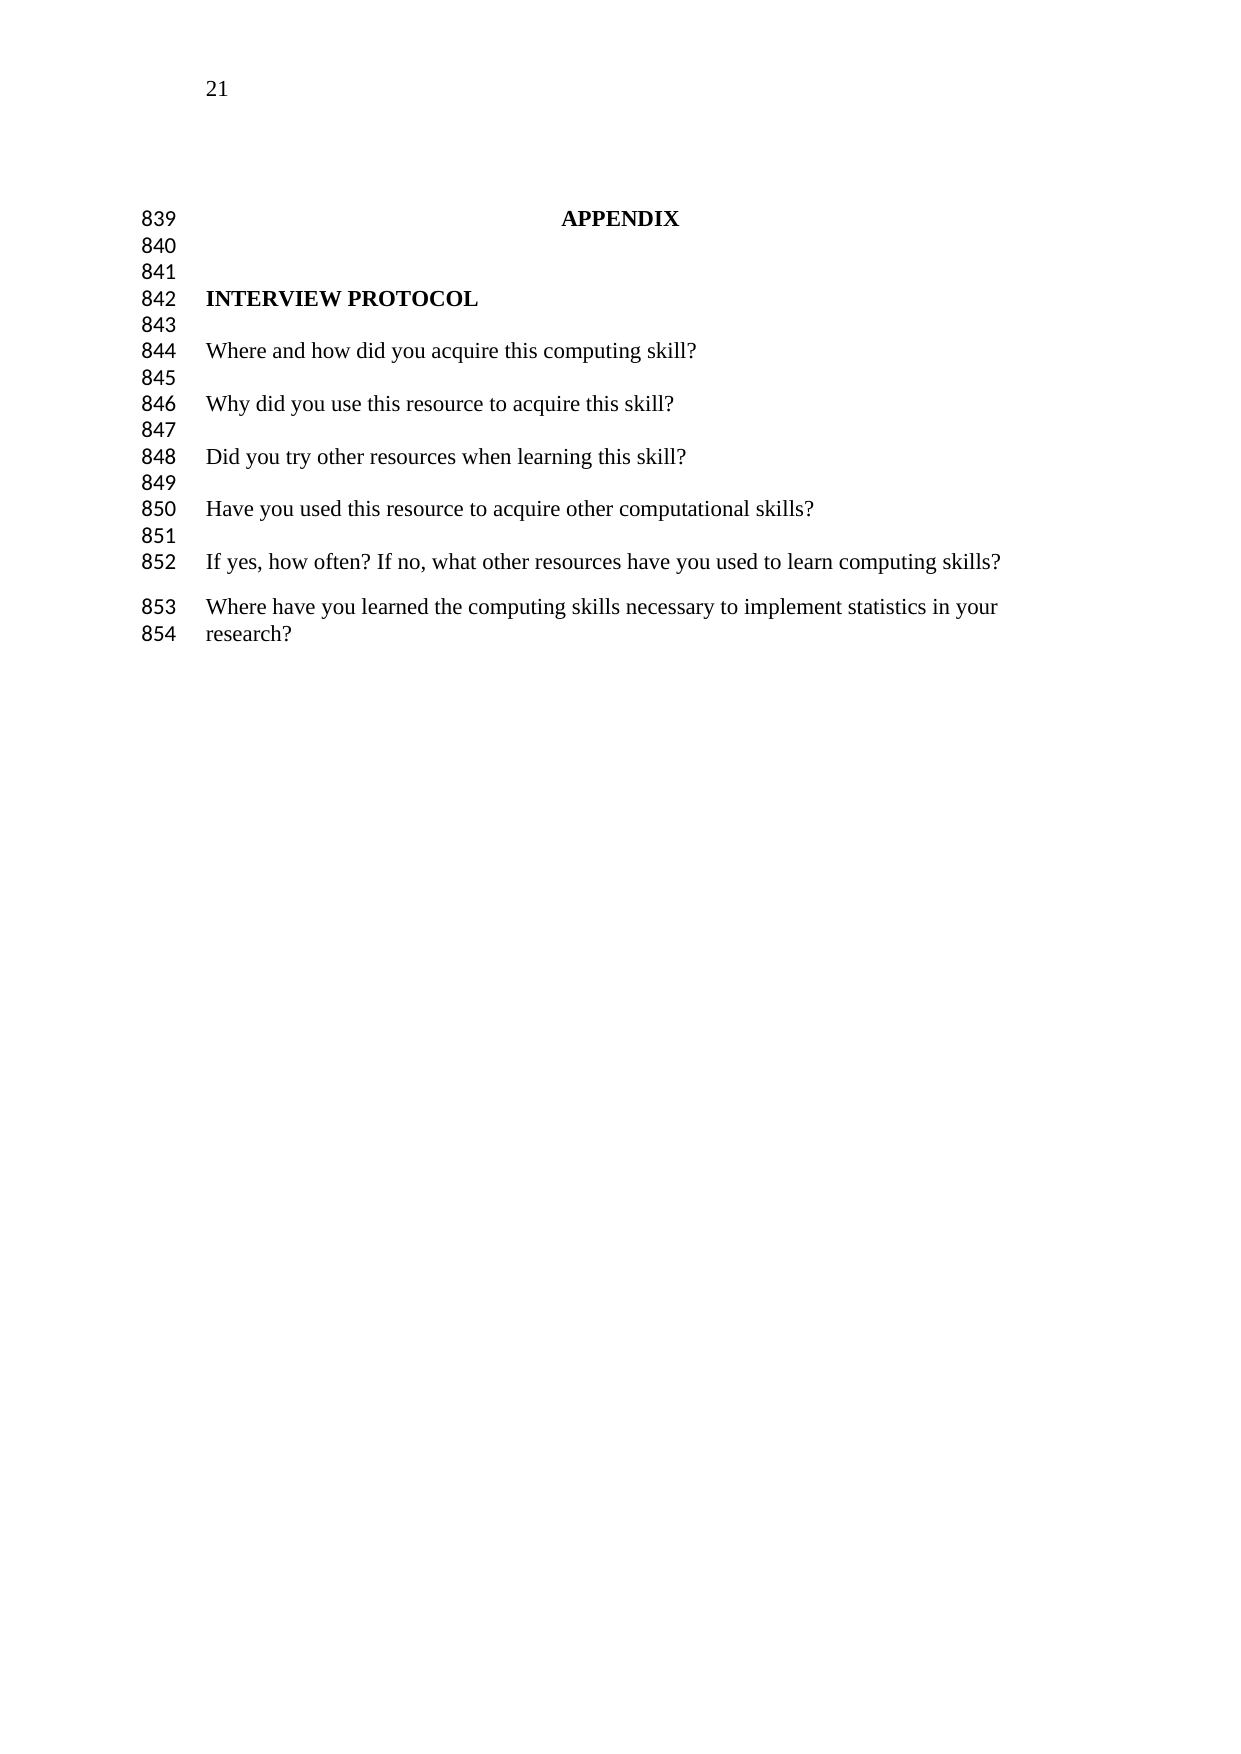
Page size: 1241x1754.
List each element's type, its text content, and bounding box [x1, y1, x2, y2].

text Why did you use this resource to acquire this skill? [206, 390, 1035, 416]
text Where have you learned the computing skills necessary to implement statistics in your research? [206, 593, 1035, 646]
text Did you try other resources when learning this skill? [206, 443, 1035, 469]
text Where and how did you acquire this computing skill? [206, 337, 1035, 364]
title APPendix [206, 206, 1035, 232]
text If yes, how often? If no, what other resources have you used to learn computing skills? [206, 548, 1035, 574]
subtitle Interview Protocol [206, 284, 1035, 311]
text Have you used this resource to acquire other computational skills? [206, 495, 1035, 522]
